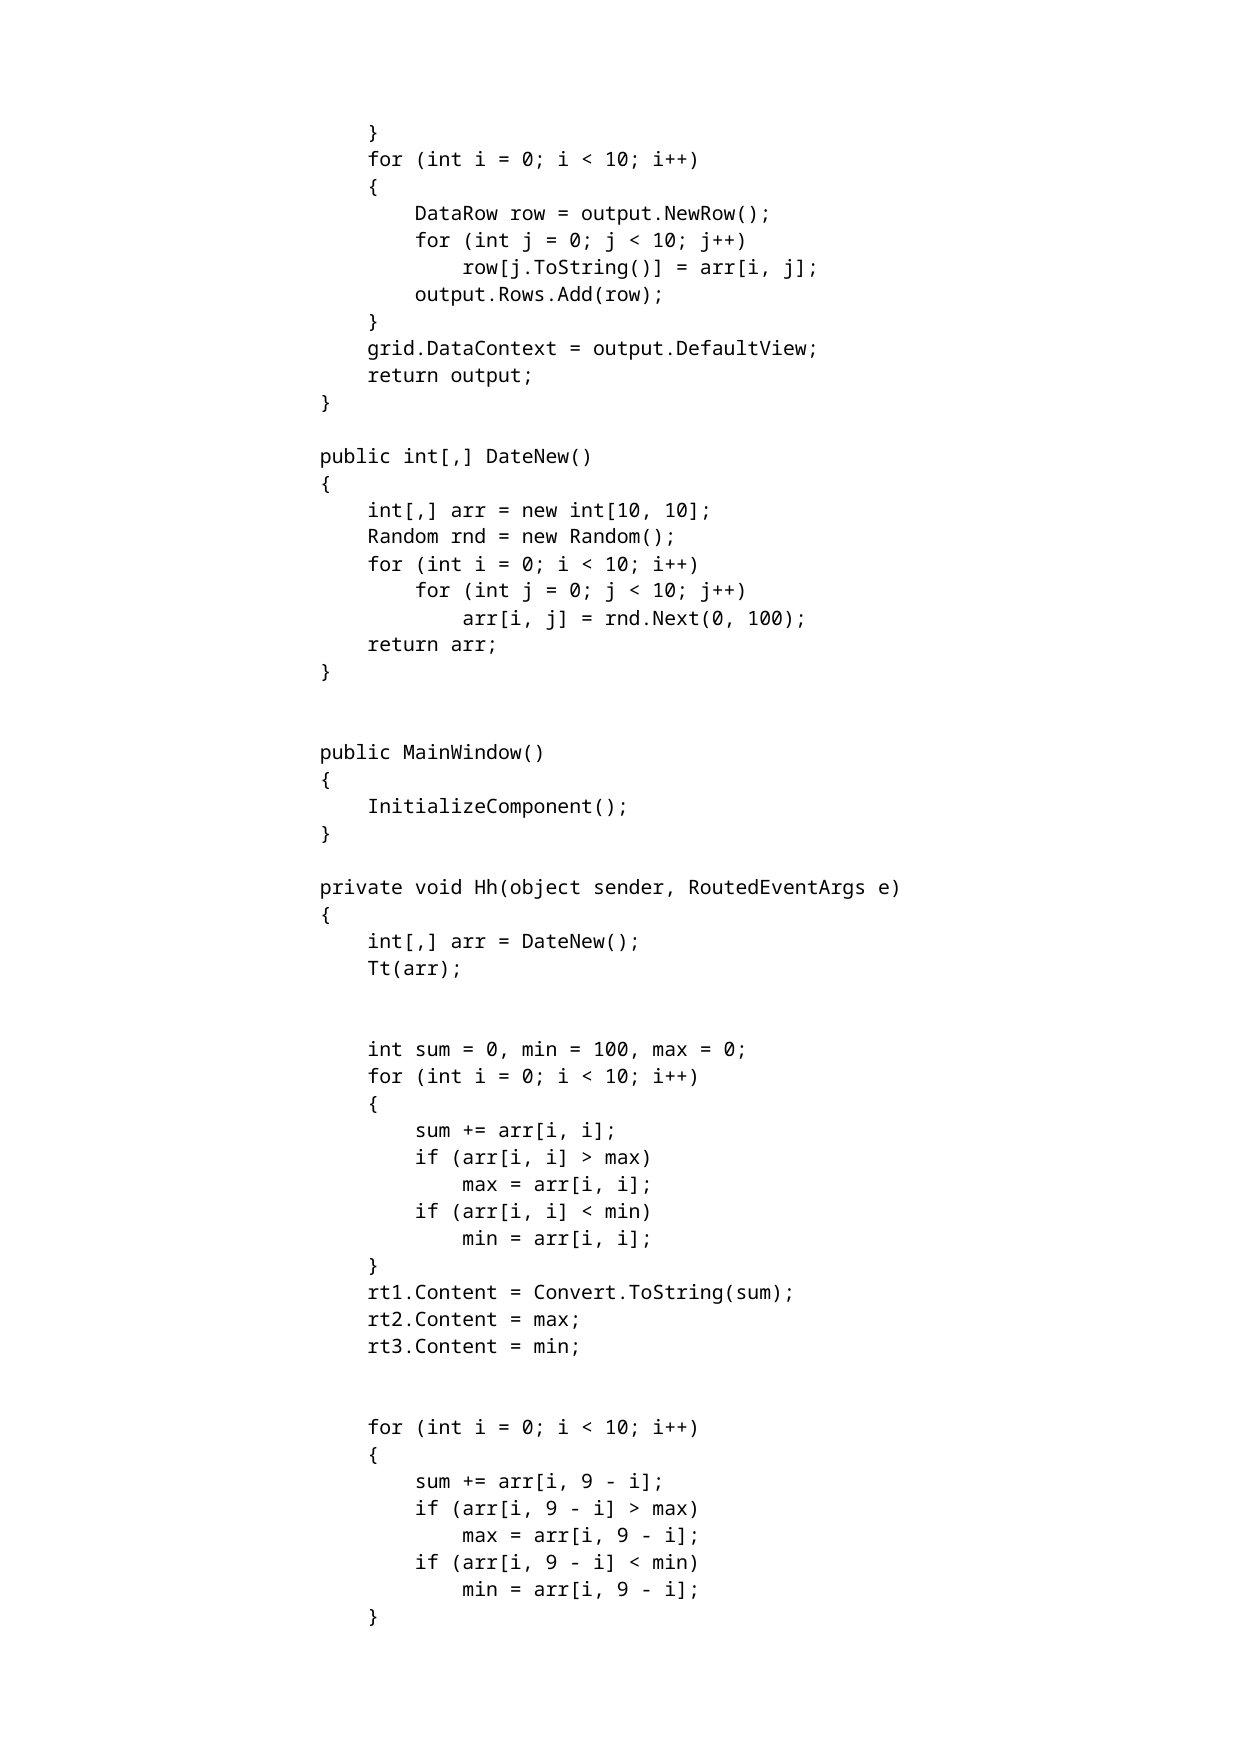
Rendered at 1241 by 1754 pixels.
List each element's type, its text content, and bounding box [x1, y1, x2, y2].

text } [177, 118, 1152, 145]
text { [177, 1440, 1152, 1467]
text } [177, 658, 1152, 685]
text for (int j = 0; j < 10; j++) [177, 577, 1152, 604]
text } [177, 307, 1152, 334]
text sum += arr[i, i]; [177, 1116, 1152, 1143]
text arr[i, j] = rnd.Next(0, 100); [177, 604, 1152, 631]
text rt2.Content = max; [177, 1305, 1152, 1332]
text return arr; [177, 631, 1152, 658]
text if (arr[i, 9 - i] < min) [177, 1548, 1152, 1575]
text { [177, 766, 1152, 793]
text { [177, 469, 1152, 496]
text } [177, 819, 1152, 847]
text max = arr[i, 9 - i]; [177, 1521, 1152, 1548]
text public int[,] DateNew() [177, 442, 1152, 469]
text for (int i = 0; i < 10; i++) [177, 1062, 1152, 1089]
text if (arr[i, 9 - i] > max) [177, 1494, 1152, 1521]
text } [177, 1602, 1152, 1629]
text if (arr[i, i] < min) [177, 1197, 1152, 1224]
text output.Rows.Add(row); [177, 280, 1152, 307]
text min = arr[i, i]; [177, 1224, 1152, 1251]
text } [177, 388, 1152, 415]
text Random rnd = new Random(); [177, 523, 1152, 550]
text { [177, 172, 1152, 199]
text private void Hh(object sender, RoutedEventArgs e) [177, 873, 1152, 901]
text sum += arr[i, 9 - i]; [177, 1467, 1152, 1494]
text Tt(arr); [177, 954, 1152, 981]
text { [177, 901, 1152, 927]
text if (arr[i, i] > max) [177, 1143, 1152, 1170]
text row[j.ToString()] = arr[i, j]; [177, 253, 1152, 280]
text { [177, 1089, 1152, 1116]
text for (int i = 0; i < 10; i++) [177, 145, 1152, 172]
text for (int i = 0; i < 10; i++) [177, 1413, 1152, 1440]
text int[,] arr = DateNew(); [177, 927, 1152, 954]
text DataRow row = output.NewRow(); [177, 199, 1152, 226]
text min = arr[i, 9 - i]; [177, 1575, 1152, 1602]
text InitializeComponent(); [177, 793, 1152, 819]
text max = arr[i, i]; [177, 1170, 1152, 1197]
text int sum = 0, min = 100, max = 0; [177, 1035, 1152, 1062]
text rt1.Content = Convert.ToString(sum); [177, 1278, 1152, 1305]
text for (int i = 0; i < 10; i++) [177, 550, 1152, 577]
text return output; [177, 361, 1152, 388]
text } [177, 1251, 1152, 1278]
text rt3.Content = min; [177, 1332, 1152, 1359]
text int[,] arr = new int[10, 10]; [177, 496, 1152, 523]
text for (int j = 0; j < 10; j++) [177, 226, 1152, 253]
text public MainWindow() [177, 739, 1152, 766]
text grid.DataContext = output.DefaultView; [177, 334, 1152, 361]
